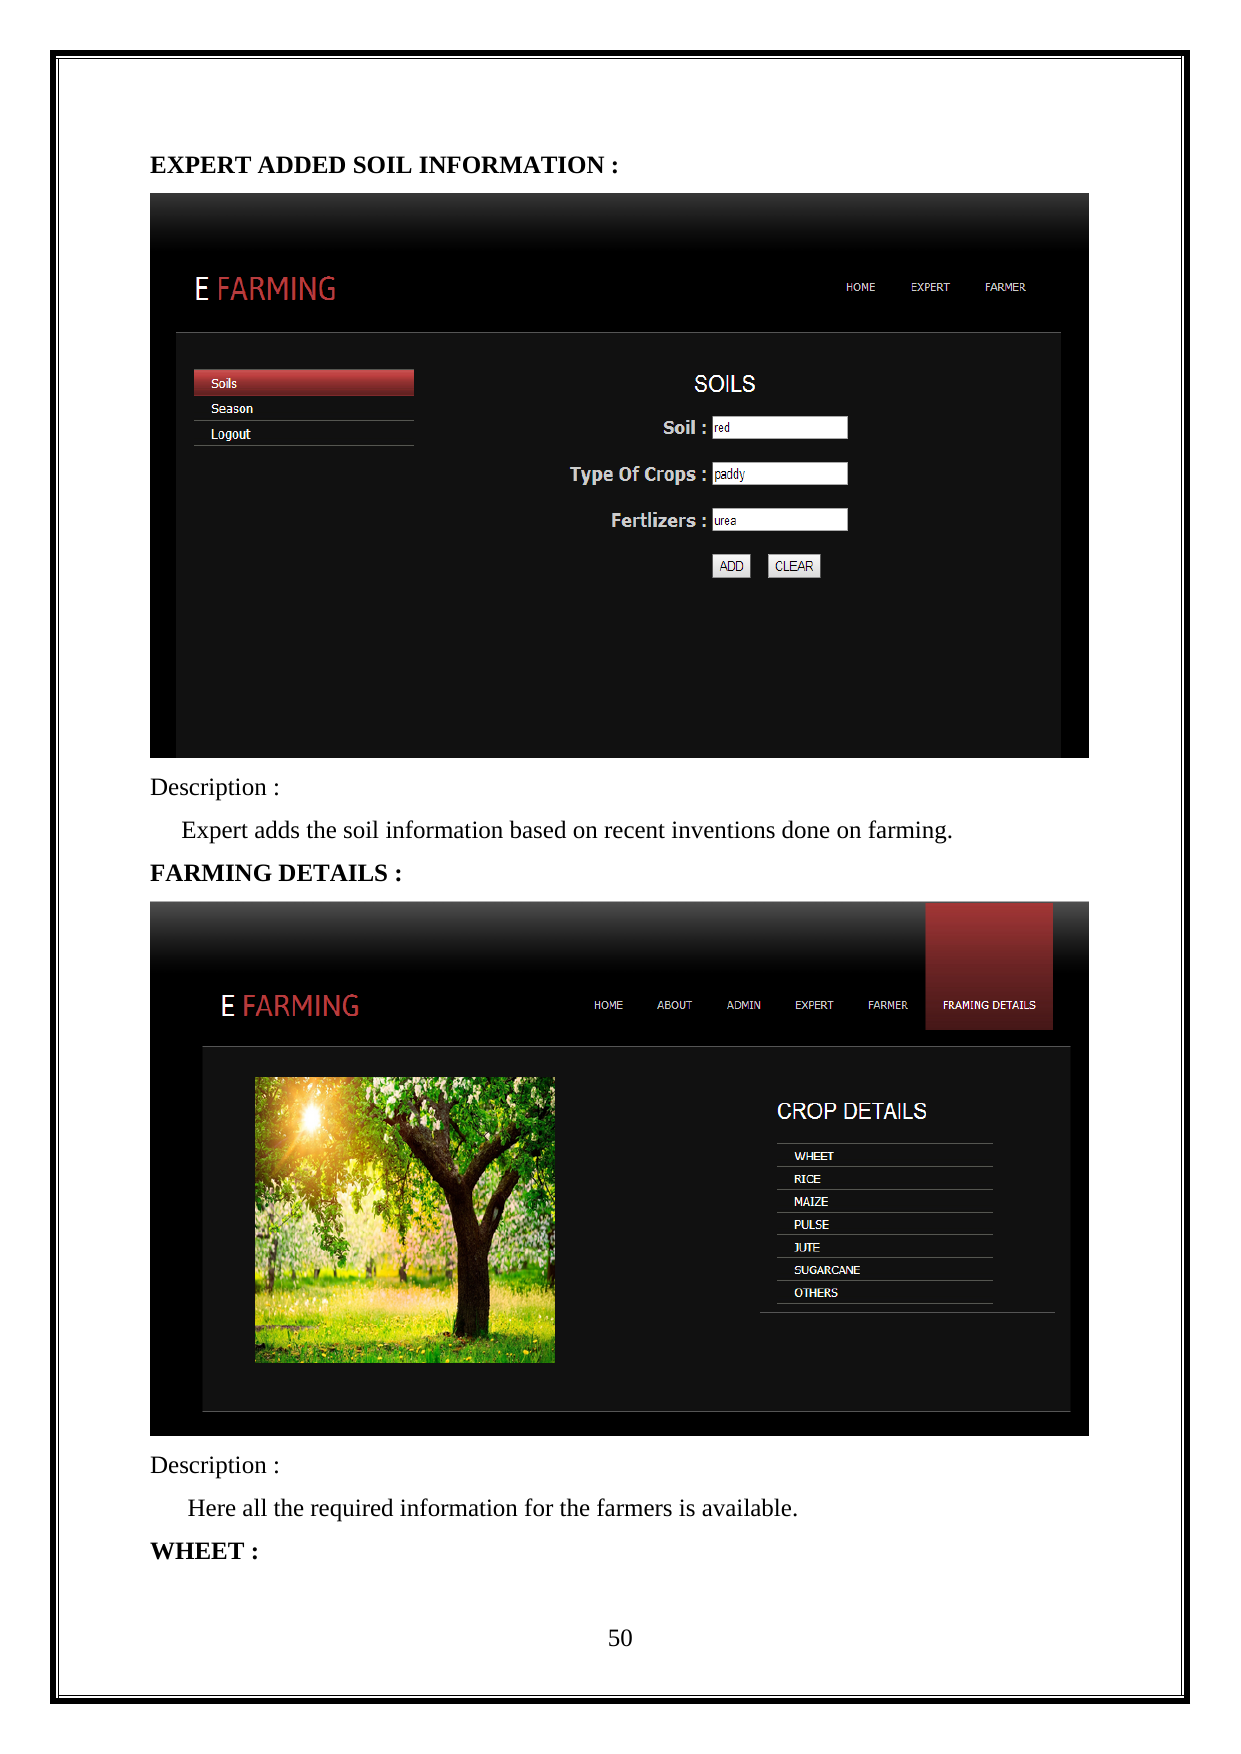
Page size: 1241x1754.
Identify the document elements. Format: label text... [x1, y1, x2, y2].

text Expert adds the soil information based on recent inventions done on farming. [150, 815, 1090, 843]
text EXPERT ADDED SOIL INFORMATION : [150, 150, 1090, 179]
text FARMING DETAILS : [150, 858, 1090, 887]
text Description : [150, 772, 1090, 800]
text WHEET : [150, 1536, 1090, 1565]
text Description : [150, 1450, 1090, 1478]
picture [150, 901, 1089, 1436]
text Here all the required information for the farmers is available. [150, 1493, 1090, 1522]
picture [150, 193, 1089, 758]
